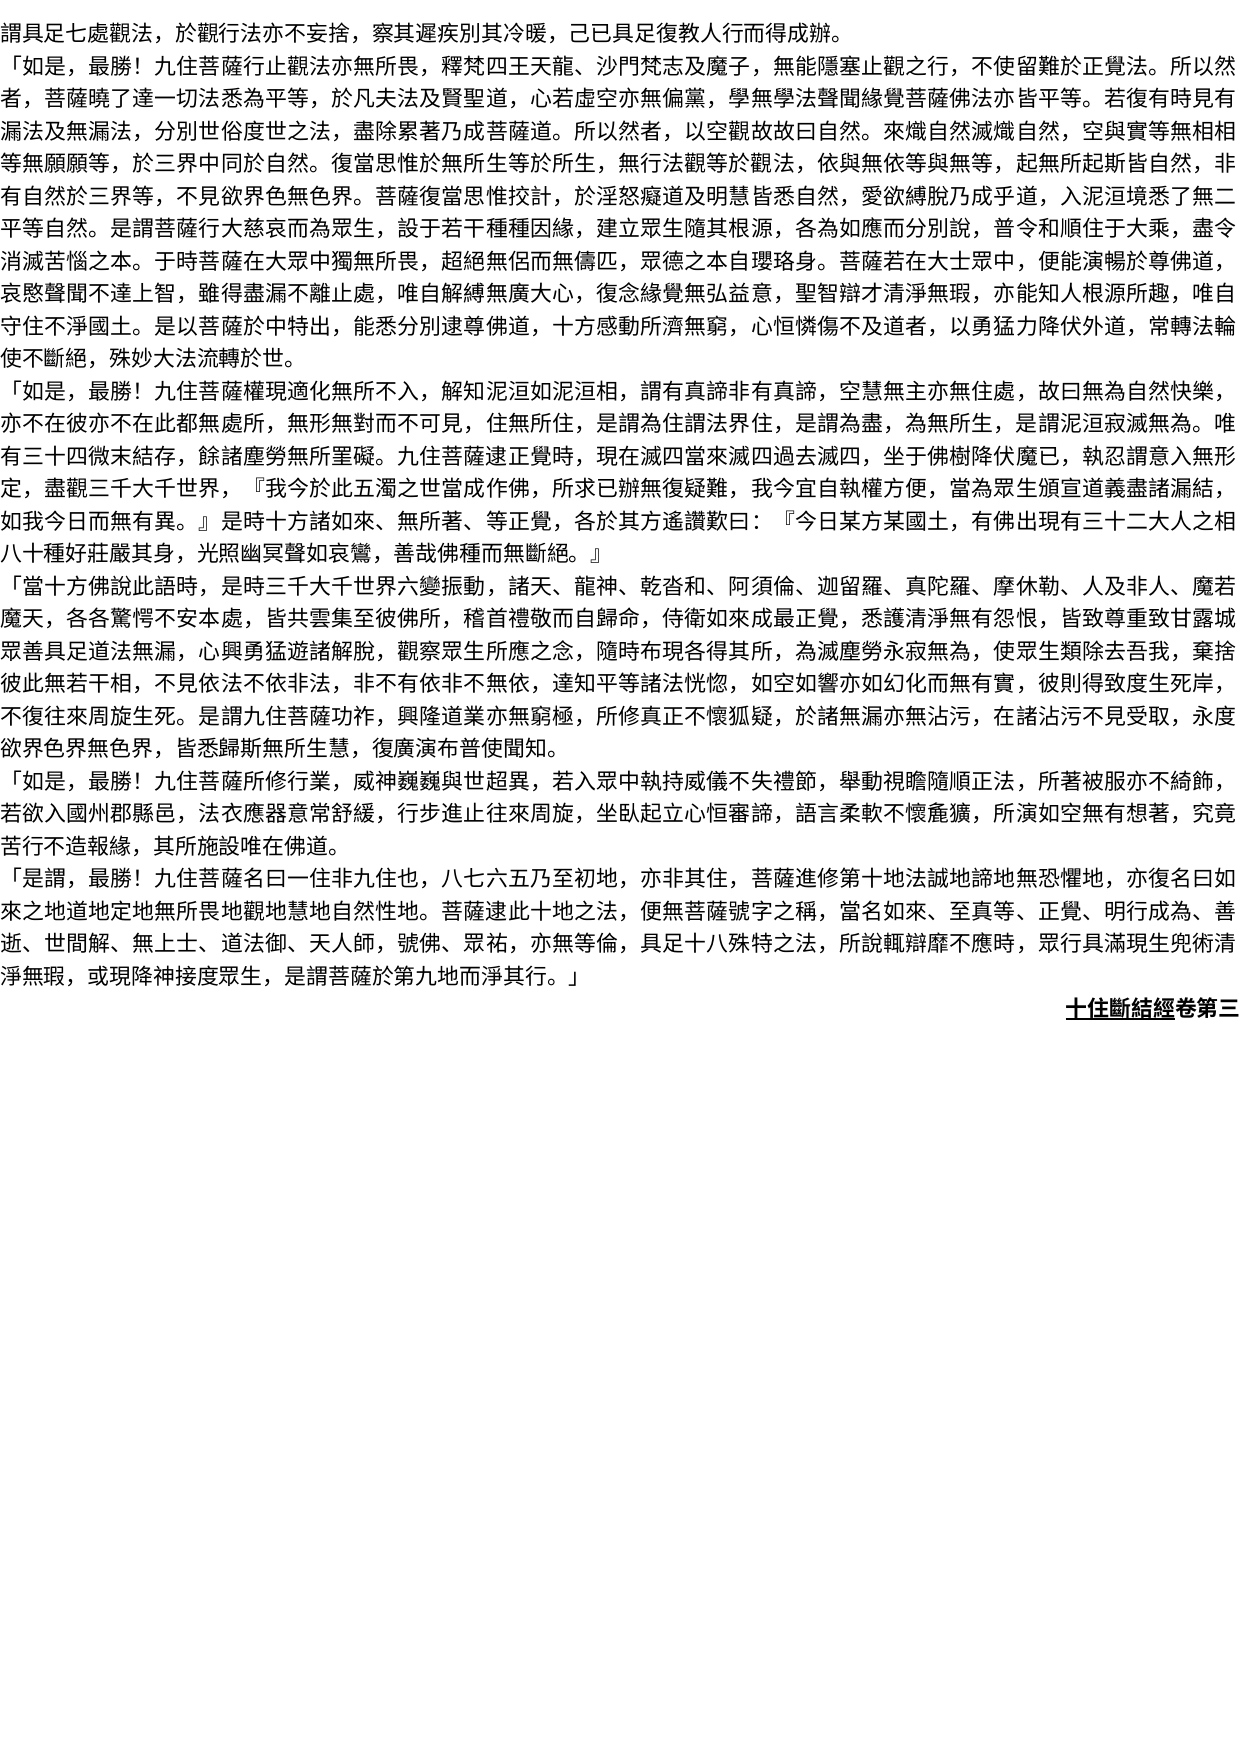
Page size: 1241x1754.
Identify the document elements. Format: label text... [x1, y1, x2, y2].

text 「當十方佛說此語時，是時三千大千世界六變振動，諸天、龍神、乾沓和、阿須倫、迦留羅、真陀羅、摩休勒、人及非人、魔若魔天，各各驚愕不安本處，皆共雲集至彼佛所，稽首禮敬而自歸命，侍衛如來成最正覺，悉護清淨無有怨恨，皆致尊重致甘露城，眾善具足道法無漏，心興勇猛遊諸解脫，觀察眾生所應之念，隨時布現各得其所，為滅塵勞永寂無為，使眾生類除去吾我，棄捨彼此無若干相，不見依法不依非法，非不有依非不無依，達知平等諸法恍惚，如空如響亦如幻化而無有實，彼則得致度生死岸，不復往來周旋生死。是謂九住菩薩功祚，興隆道業亦無窮極，所修真正不懷狐疑，於諸無漏亦無沾污，在諸沾污不見受取，永度欲界色界無色界，皆悉歸斯無所生慧，復廣演布普使聞知。 [0, 568, 1240, 763]
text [0, 16, 1240, 48]
text 「如是，最勝！九住菩薩行止觀法亦無所畏，釋梵四王天龍、沙門梵志及魔子，無能隱塞止觀之行，不使留難於正覺法。所以然者，菩薩曉了達一切法悉為平等，於凡夫法及賢聖道，心若虛空亦無偏黨，學無學法聲聞緣覺菩薩佛法亦皆平等。若復有時見有漏法及無漏法，分別世俗度世之法，盡除累著乃成菩薩道。所以然者，以空觀故故曰自然。來熾自然滅熾自然，空與實等無相相等無願願等，於三界中同於自然。復當思惟於無所生等於所生，無行法觀等於觀法，依與無依等與無等，起無所起斯皆自然，非有自然於三界等，不見欲界色無色界。菩薩復當思惟挍計，於淫怒癡道及明慧皆悉自然，愛欲縛脫乃成乎道，入泥洹境悉了無二平等自然。是謂菩薩行大慈哀而為眾生，設于若干種種因緣，建立眾生隨其根源，各為如應而分別說，普令和順住于大乘，盡令消滅苦惱之本。于時菩薩在大眾中獨無所畏，超絕無侶而無儔匹，眾德之本自瓔珞身。菩薩若在大士眾中，便能演暢於尊佛道，哀愍聲聞不達上智，雖得盡漏不離止處，唯自解縛無廣大心，復念緣覺無弘益意，聖智辯才清淨無瑕，亦能知人根源所趣，唯自守住不淨國土。是以菩薩於中特出，能悉分別逮尊佛道，十方感動所濟無窮，心恒憐傷不及道者，以勇猛力降伏外道，常轉法輪使不斷絕，殊妙大法流轉於世。 [0, 48, 1240, 373]
text 十住斷結經卷第三 [0, 991, 1240, 1023]
text 「是謂，最勝！九住菩薩名曰一住非九住也，八七六五乃至初地，亦非其住，菩薩進修第十地法誠地諦地無恐懼地，亦復名曰如來之地道地定地無所畏地觀地慧地自然性地。菩薩逮此十地之法，便無菩薩號字之稱，當名如來、至真等、正覺、明行成為、善逝、世間解、無上士、道法御、天人師，號佛、眾祐，亦無等倫，具足十八殊特之法，所說輒辯靡不應時，眾行具滿現生兜術清淨無瑕，或現降神接度眾生，是謂菩薩於第九地而淨其行。」 [0, 861, 1240, 991]
text 「如是，最勝！九住菩薩所修行業，威神巍巍與世超異，若入眾中執持威儀不失禮節，舉動視瞻隨順正法，所著被服亦不綺飾，若欲入國州郡縣邑，法衣應器意常舒緩，行步進止往來周旋，坐臥起立心恒審諦，語言柔軟不懷麁獷，所演如空無有想著，究竟苦行不造報緣，其所施設唯在佛道。 [0, 763, 1240, 861]
text 「如是，最勝！九住菩薩權現適化無所不入，解知泥洹如泥洹相，謂有真諦非有真諦，空慧無主亦無住處，故曰無為自然快樂，亦不在彼亦不在此都無處所，無形無對而不可見，住無所住，是謂為住謂法界住，是謂為盡，為無所生，是謂泥洹寂滅無為。唯有三十四微末結存，餘諸塵勞無所罣礙。九住菩薩逮正覺時，現在滅四當來滅四過去滅四，坐于佛樹降伏魔已，執忍謂意入無形定，盡觀三千大千世界，『我今於此五濁之世當成作佛，所求已辦無復疑難，我今宜自執權方便，當為眾生頒宣道義盡諸漏結，如我今日而無有異。』是時十方諸如來、無所著、等正覺，各於其方遙讚歎曰：『今日某方某國土，有佛出現有三十二大人之相，八十種好莊嚴其身，光照幽冥聲如哀鸞，善哉佛種而無斷絕。』 [0, 373, 1240, 568]
